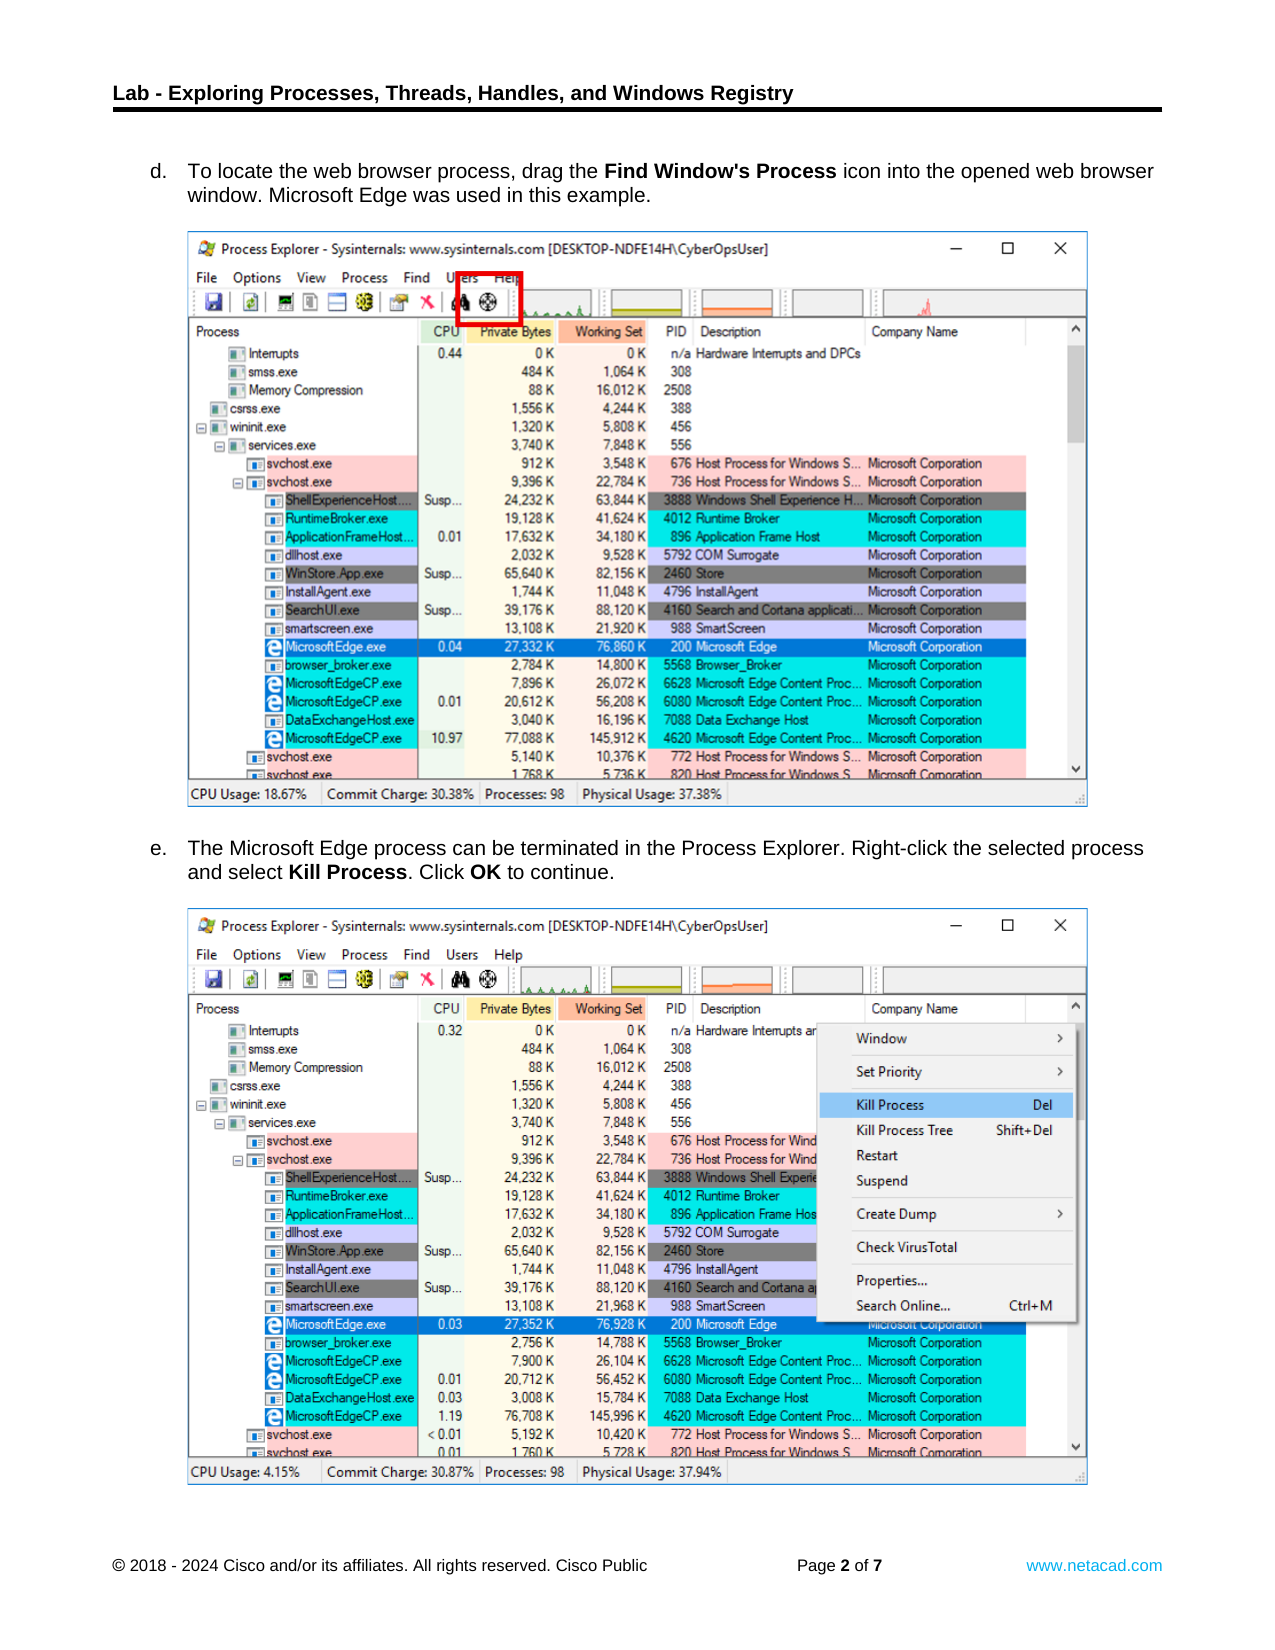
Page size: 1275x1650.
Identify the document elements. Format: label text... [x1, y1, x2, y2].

picture [187, 231, 1088, 807]
picture [187, 908, 1088, 1485]
text The Microsoft Edge process can be terminated in the Process Explorer. Right-click the selected process and select Kill Process. Click OK to continue. [150, 836, 1162, 884]
text To locate the web browser process, drag the Find Window's Process icon into the opened web browser window. Microsoft Edge was used in this example. [150, 159, 1162, 207]
